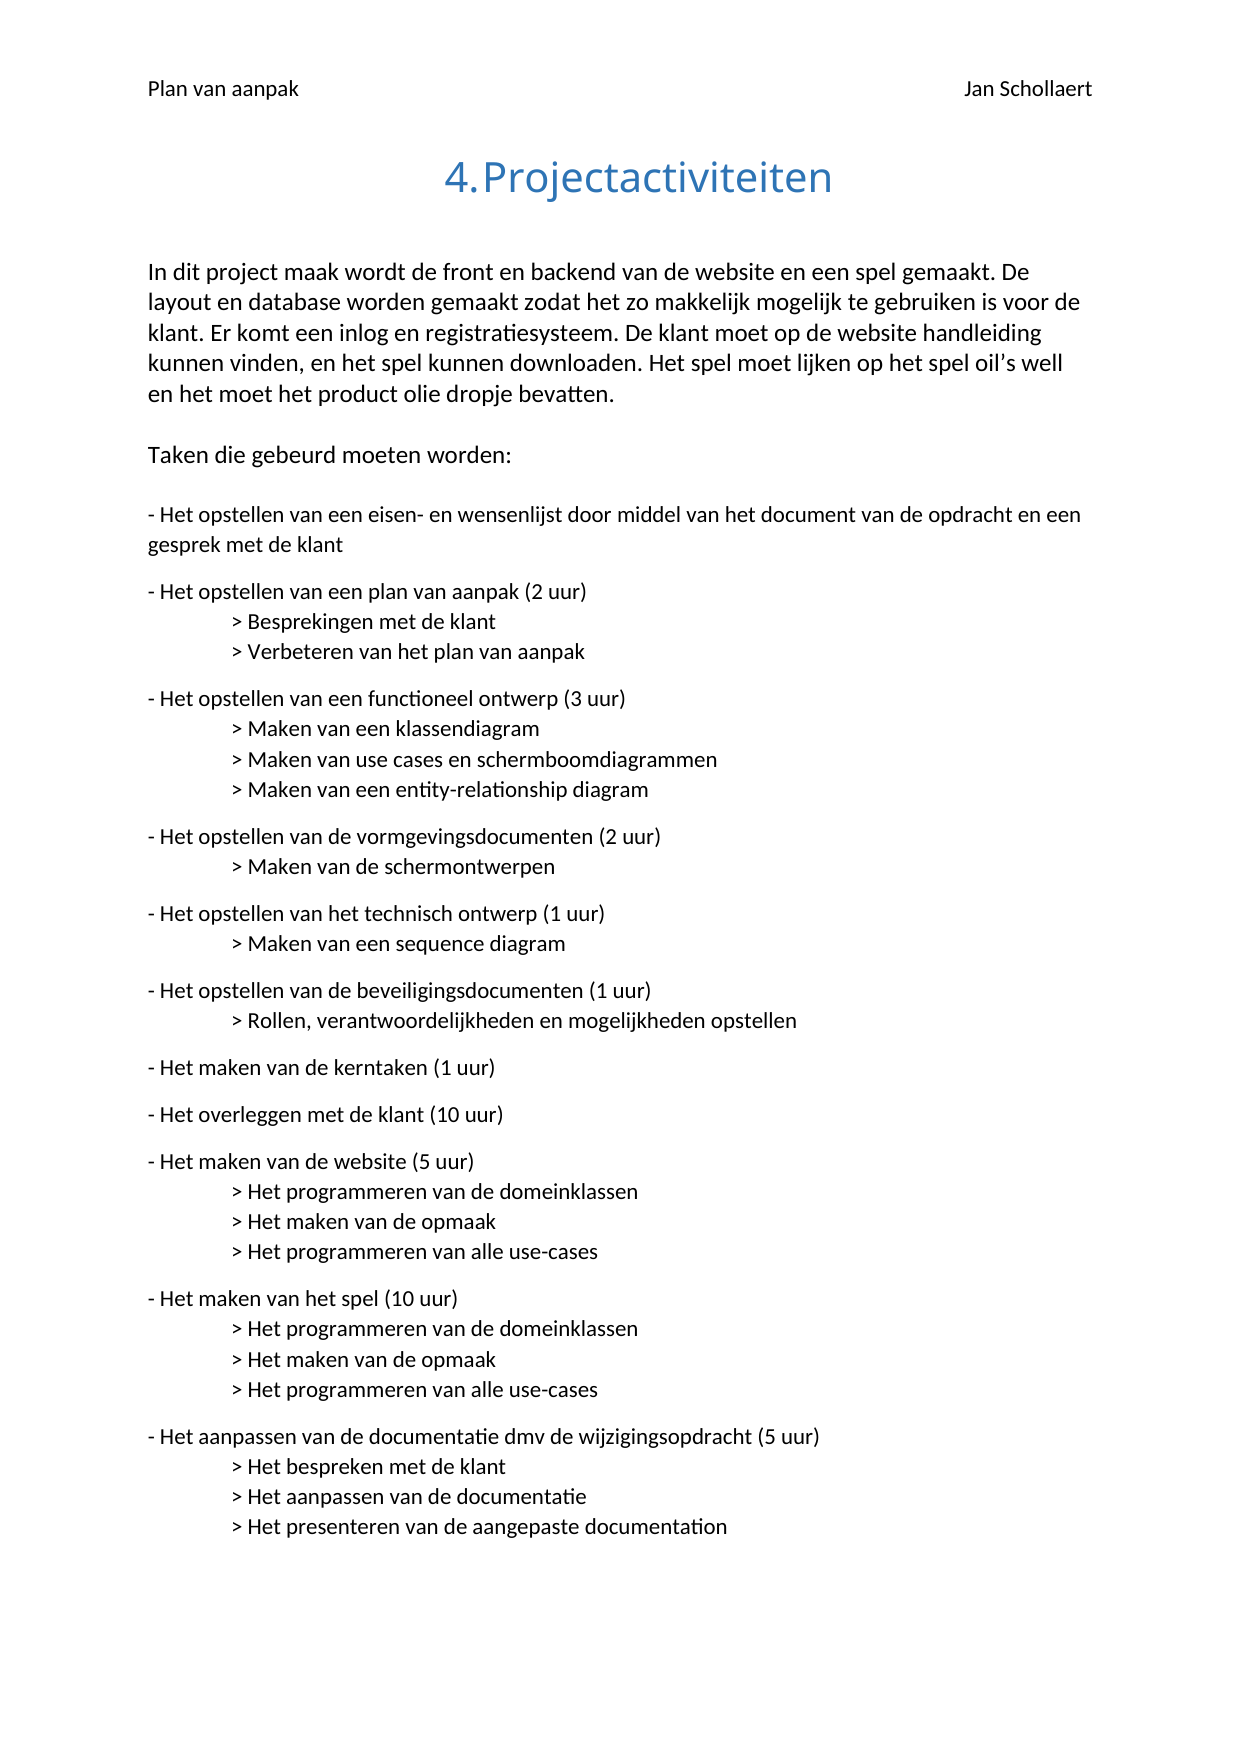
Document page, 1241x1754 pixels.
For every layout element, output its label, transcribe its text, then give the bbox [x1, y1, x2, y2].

text In dit project maak wordt de front en backend van de website en een spel gemaakt. De layout en database worden gemaakt zodat het zo makkelijk mogelijk te gebruiken is voor de klant. Er komt een inlog en registratiesysteem. De klant moet op de website handleiding kunnen vinden, en het spel kunnen downloaden. Het spel moet lijken op het spel oil’s well en het moet het product olie dropje bevatten. [148, 256, 1093, 408]
text - Het maken van het spel (10 uur) > Het programmeren van de domeinklassen > Het maken van de opmaak > Het programmeren van alle use-cases [148, 1284, 1093, 1403]
text - Het overleggen met de klant (10 uur) [148, 1100, 1093, 1128]
text - Het opstellen van het technisch ontwerp (1 uur) > Maken van een sequence diagram [148, 899, 1093, 957]
text Taken die gebeurd moeten worden: [148, 439, 1093, 469]
text - Het maken van de kerntaken (1 uur) [148, 1053, 1093, 1081]
text - Het opstellen van een functioneel ontwerp (3 uur) > Maken van een klassendiagram > Maken van use cases en schermboomdiagrammen > Maken van een entity-relationship diagram [148, 684, 1093, 803]
text - Het opstellen van de beveiligingsdocumenten (1 uur) > Rollen, verantwoordelijkheden en mogelijkheden opstellen [148, 976, 1093, 1034]
text - Het aanpassen van de documentatie dmv de wijzigingsopdracht (5 uur) > Het bespreken met de klant > Het aanpassen van de documentatie > Het presenteren van de aangepaste documentation [148, 1422, 1093, 1540]
text - Het opstellen van de vormgevingsdocumenten (2 uur) > Maken van de schermontwerpen [148, 822, 1093, 880]
text - Het maken van de website (5 uur) > Het programmeren van de domeinklassen > Het maken van de opmaak > Het programmeren van alle use-cases [148, 1147, 1093, 1265]
text - Het opstellen van een eisen- en wensenlijst door middel van het document van de opdracht en een gesprek met de klant [148, 500, 1093, 558]
subtitle Projectactiviteiten [185, 148, 1093, 204]
text - Het opstellen van een plan van aanpak (2 uur) > Besprekingen met de klant > Verbeteren van het plan van aanpak [148, 577, 1093, 665]
